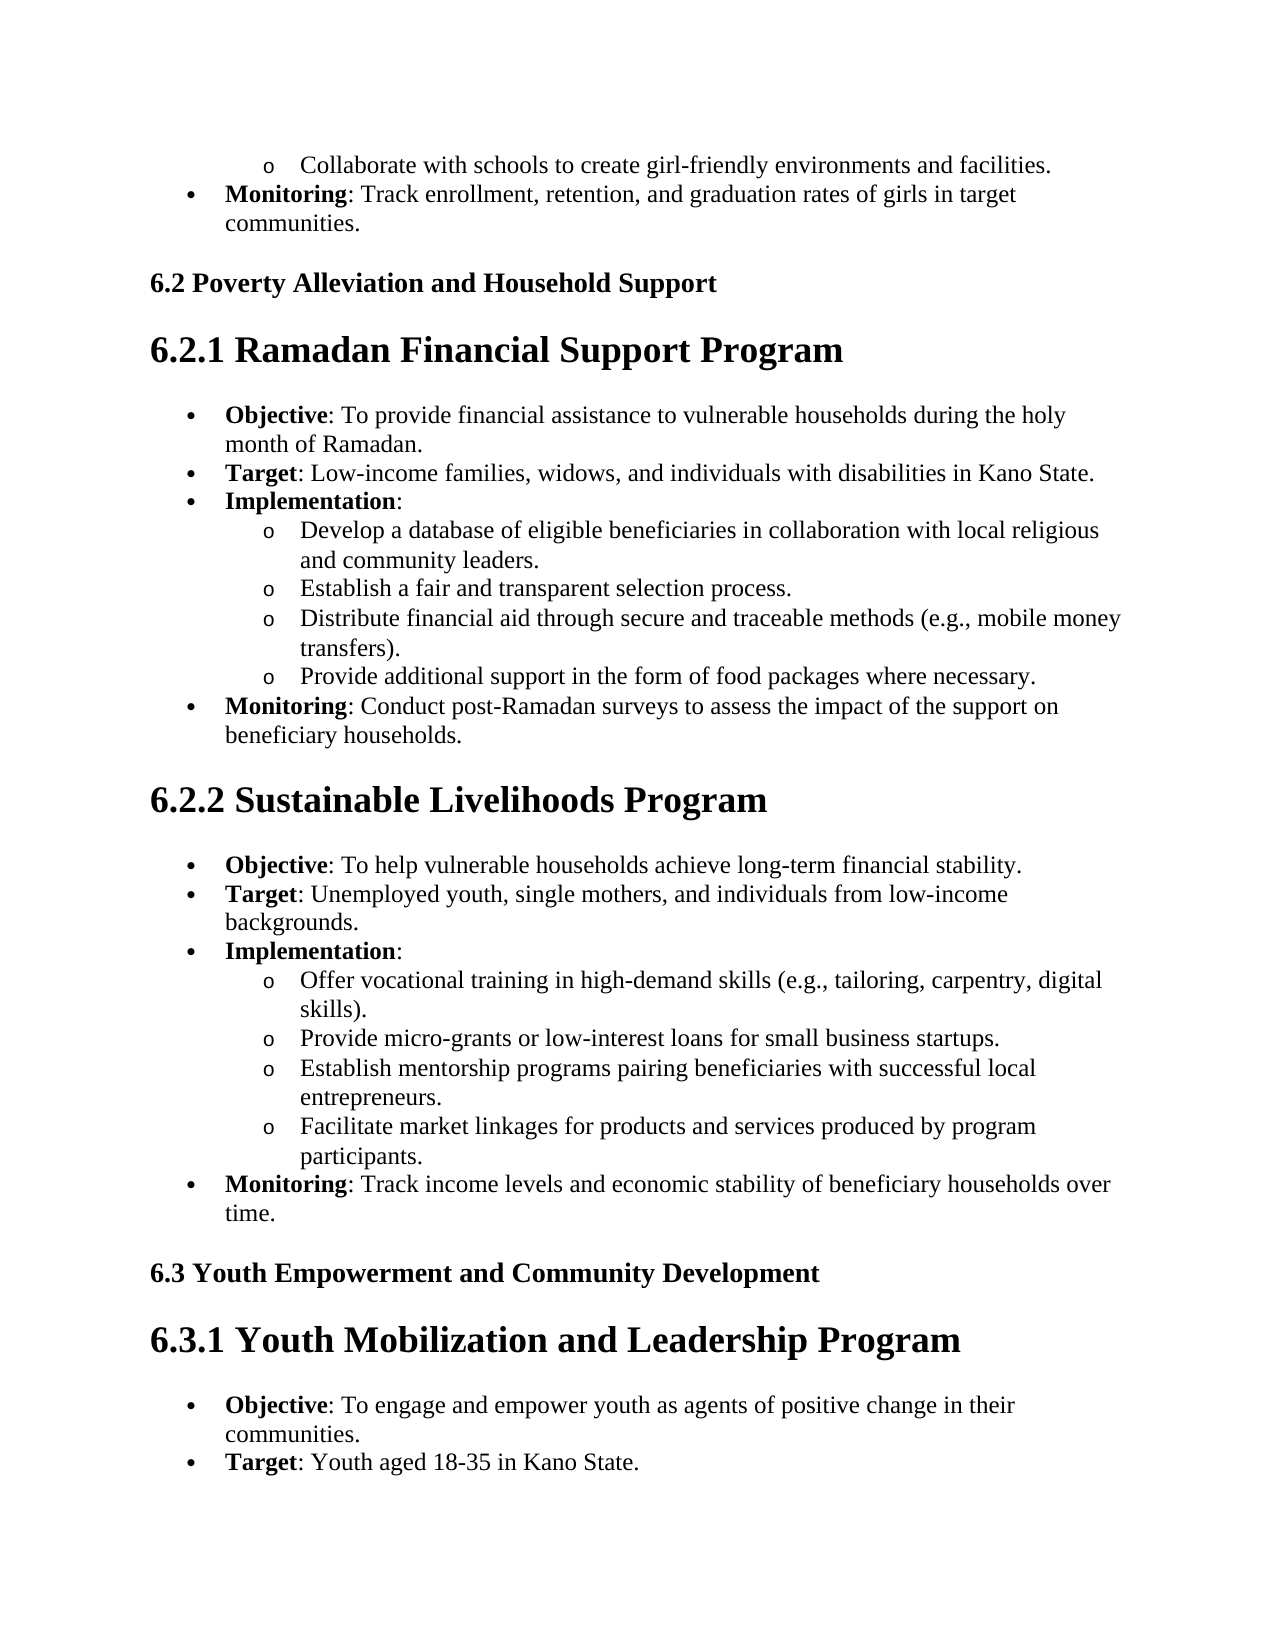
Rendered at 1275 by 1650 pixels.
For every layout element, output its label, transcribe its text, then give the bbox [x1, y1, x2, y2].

list Establish a fair and transparent selection process. [262, 573, 1125, 603]
list Monitoring: Track enrollment, retention, and graduation rates of girls in target communities. [187, 179, 1125, 237]
list Distribute financial aid through secure and traceable methods (e.g., mobile money transfers). [262, 603, 1125, 661]
list Develop a database of eligible beneficiaries in collaboration with local religious and community leaders. [262, 515, 1125, 573]
list Implementation: [187, 936, 1125, 965]
list Establish mentorship programs pairing beneficiaries with successful local entrepreneurs. [262, 1053, 1125, 1111]
text 6.3 Youth Empowerment and Community Development [150, 1256, 1125, 1288]
list Target: Low-income families, widows, and individuals with disabilities in Kano State. [187, 458, 1125, 486]
list Target: Unemployed youth, single mothers, and individuals from low-income backgrounds. [187, 879, 1125, 936]
list Monitoring: Conduct post-Ramadan surveys to assess the impact of the support on beneficiary households. [187, 691, 1125, 748]
list Collaborate with schools to create girl-friendly environments and facilities. [262, 150, 1125, 179]
list Provide micro-grants or low-interest loans for small business startups. [262, 1023, 1125, 1053]
list Facilitate market linkages for products and services produced by program participants. [262, 1111, 1125, 1169]
text 6.2 Poverty Alleviation and Household Support [150, 266, 1125, 299]
list Objective: To help vulnerable households achieve long-term financial stability. [187, 850, 1125, 879]
text 6.3.1 Youth Mobilization and Leadership Program [150, 1318, 1125, 1361]
list Monitoring: Track income levels and economic stability of beneficiary households over time. [187, 1169, 1125, 1227]
list Provide additional support in the form of food packages where necessary. [262, 661, 1125, 691]
list Offer vocational training in high-demand skills (e.g., tailoring, carpentry, digital skills). [262, 965, 1125, 1023]
list Target: Youth aged 18-35 in Kano State. [187, 1447, 1125, 1476]
text 6.2.1 Ramadan Financial Support Program [150, 328, 1125, 371]
list Objective: To provide financial assistance to vulnerable households during the holy month of Ramadan. [187, 400, 1125, 458]
list Implementation: [187, 486, 1125, 515]
list Objective: To engage and empower youth as agents of positive change in their communities. [187, 1390, 1125, 1447]
text 6.2.2 Sustainable Livelihoods Program [150, 778, 1125, 821]
